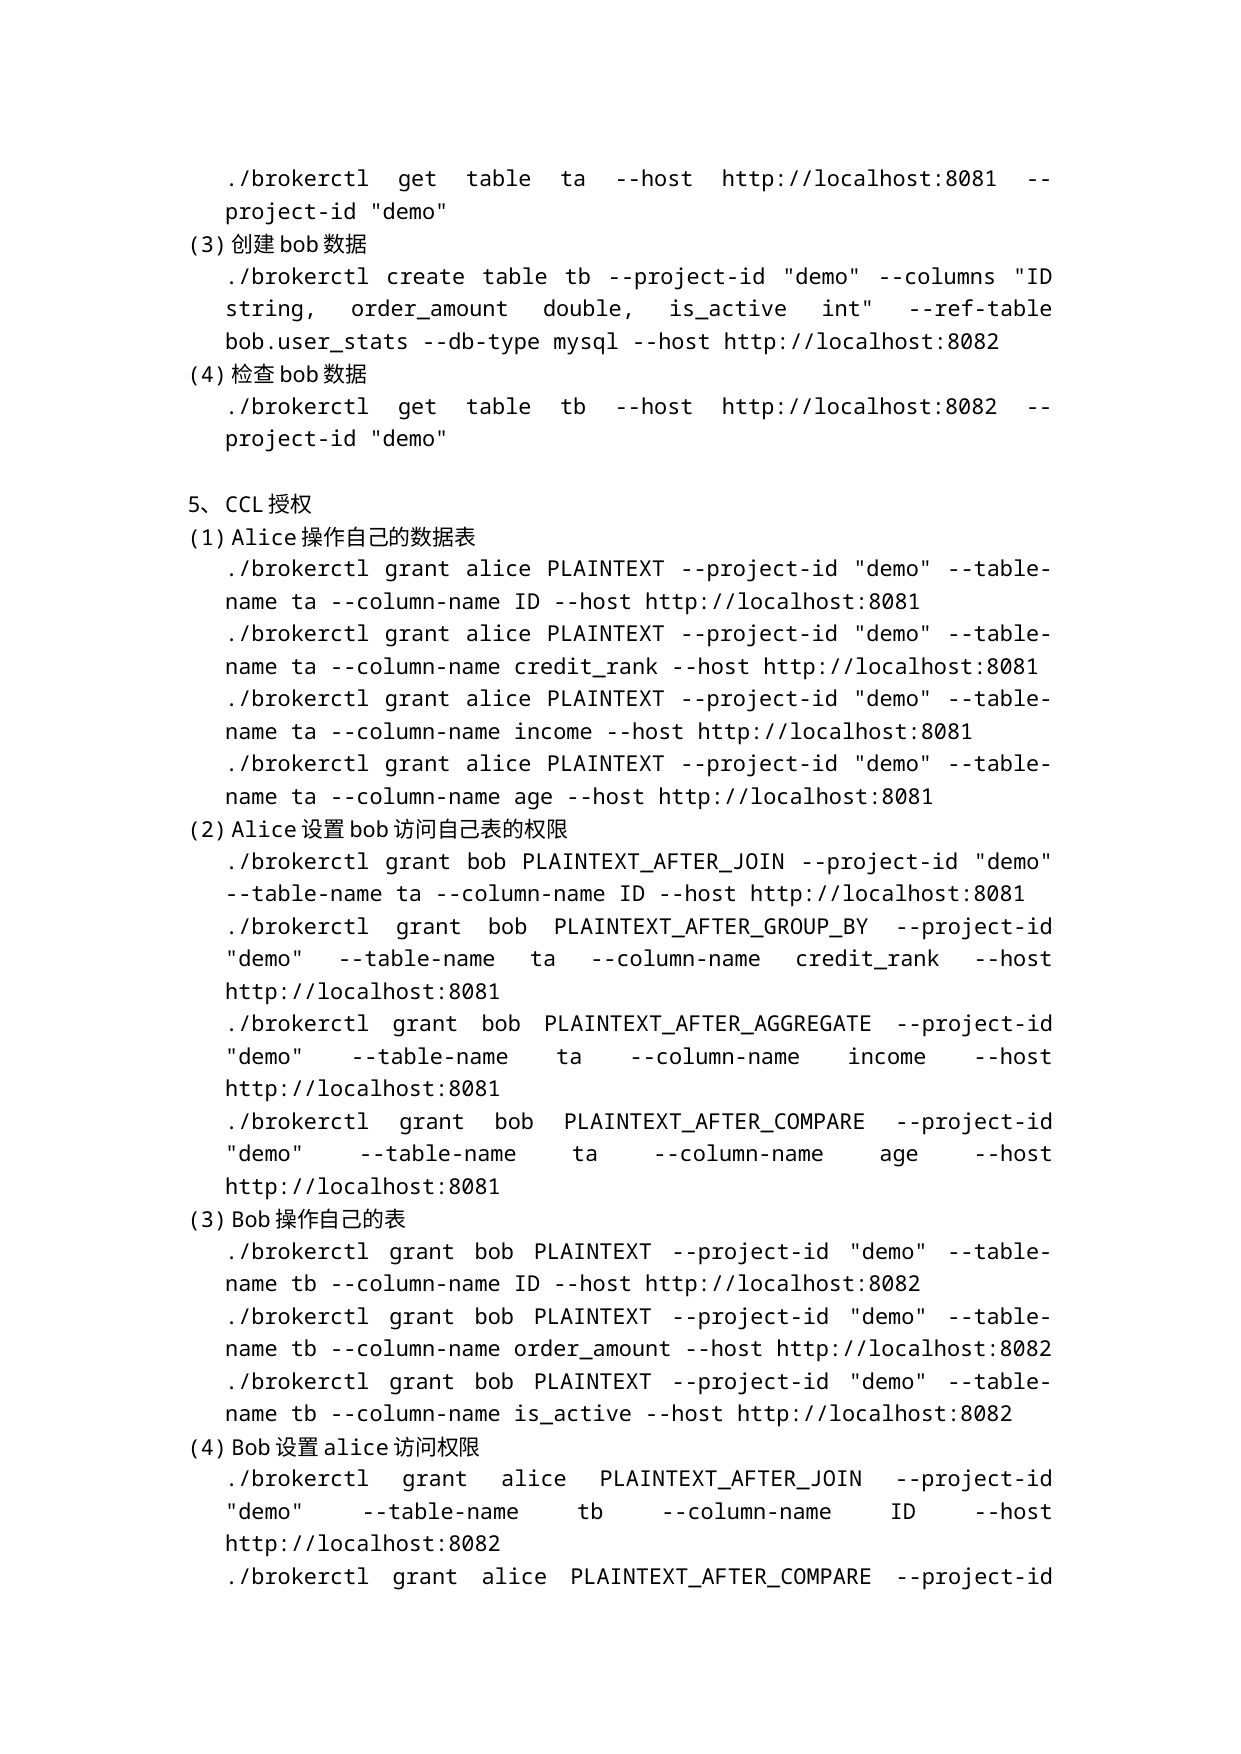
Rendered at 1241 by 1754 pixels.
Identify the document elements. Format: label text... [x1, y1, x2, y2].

list Alice设置bob访问自己表的权限 [187, 812, 1053, 844]
text ./brokerctl grant alice PLAINTEXT --project-id "demo" --table-name ta --column-name income --host http://localhost:8081 [225, 682, 1053, 747]
text ./brokerctl grant bob PLAINTEXT --project-id "demo" --table-name tb --column-name ID --host http://localhost:8082 [225, 1234, 1053, 1299]
text ./brokerctl get table ta --host http://localhost:8081 --project-id "demo" [225, 162, 1053, 227]
list CCL授权 [187, 487, 1053, 519]
list 检查bob数据 [187, 357, 1053, 389]
text ./brokerctl create table tb --project-id "demo" --columns "ID string, order_amount double, is_active int" --ref-table bob.user_stats --db-type mysql --host http://localhost:8082 [225, 259, 1053, 357]
text ./brokerctl grant alice PLAINTEXT --project-id "demo" --table-name ta --column-name ID --host http://localhost:8081 [225, 552, 1053, 617]
list 创建bob数据 [187, 227, 1053, 259]
text ./brokerctl grant alice PLAINTEXT_AFTER_JOIN --project-id "demo" --table-name tb --column-name ID --host http://localhost:8082 [225, 1462, 1053, 1559]
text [225, 1559, 1053, 1592]
list Bob设置alice访问权限 [187, 1429, 1053, 1462]
text ./brokerctl grant bob PLAINTEXT_AFTER_AGGREGATE --project-id "demo" --table-name ta --column-name income --host http://localhost:8081 [225, 1007, 1053, 1104]
text ./brokerctl grant bob PLAINTEXT_AFTER_GROUP_BY --project-id "demo" --table-name ta --column-name credit_rank --host http://localhost:8081 [225, 909, 1053, 1007]
text ./brokerctl grant bob PLAINTEXT_AFTER_COMPARE --project-id "demo" --table-name ta --column-name age --host http://localhost:8081 [225, 1104, 1053, 1202]
list Alice操作自己的数据表 [187, 519, 1053, 552]
list Bob操作自己的表 [187, 1202, 1053, 1234]
text ./brokerctl get table tb --host http://localhost:8082 --project-id "demo" [225, 389, 1053, 454]
text ./brokerctl grant bob PLAINTEXT_AFTER_JOIN --project-id "demo" --table-name ta --column-name ID --host http://localhost:8081 [225, 844, 1053, 909]
text ./brokerctl grant alice PLAINTEXT --project-id "demo" --table-name ta --column-name age --host http://localhost:8081 [225, 747, 1053, 812]
text ./brokerctl grant bob PLAINTEXT --project-id "demo" --table-name tb --column-name is_active --host http://localhost:8082 [225, 1364, 1053, 1429]
text ./brokerctl grant alice PLAINTEXT --project-id "demo" --table-name ta --column-name credit_rank --host http://localhost:8081 [225, 617, 1053, 682]
text ./brokerctl grant bob PLAINTEXT --project-id "demo" --table-name tb --column-name order_amount --host http://localhost:8082 [225, 1299, 1053, 1364]
